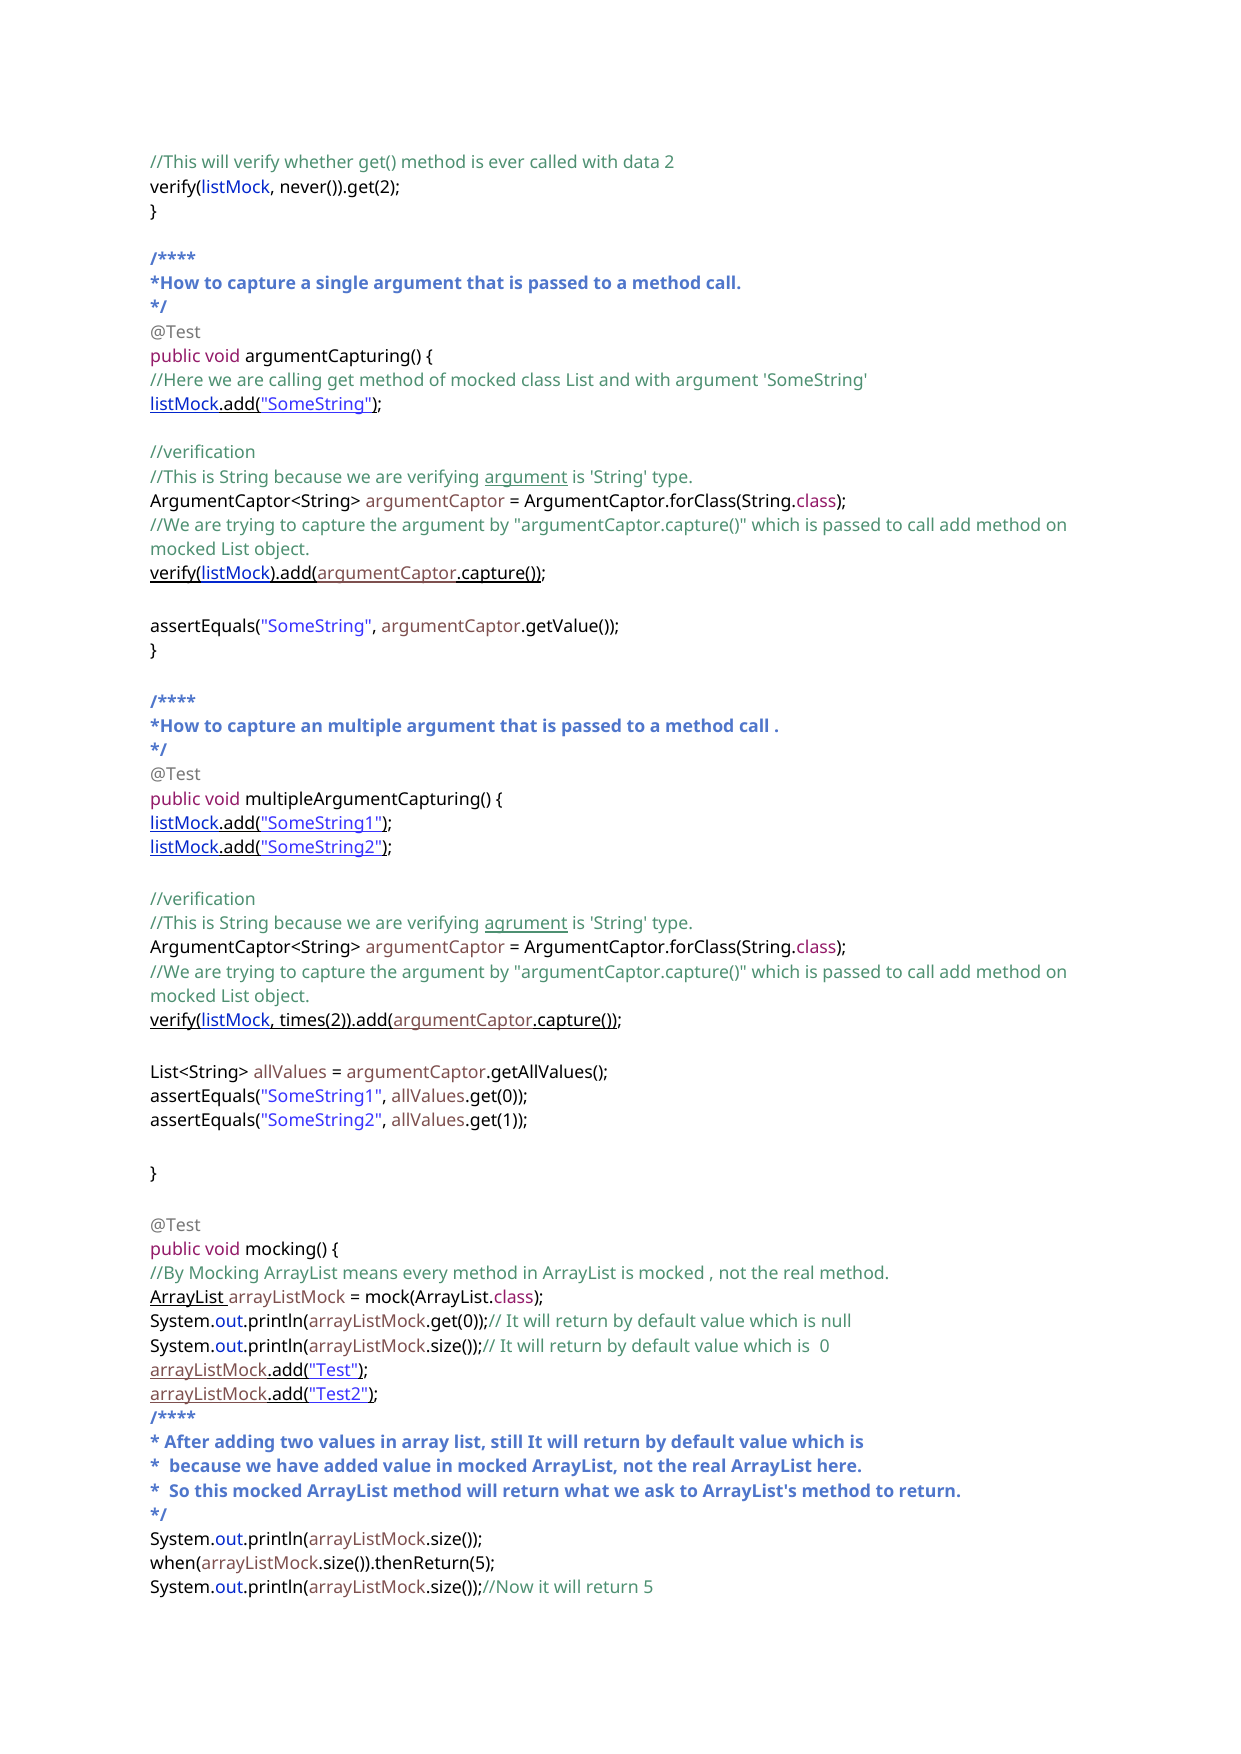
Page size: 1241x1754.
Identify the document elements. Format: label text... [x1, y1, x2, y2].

text */ [150, 295, 1090, 319]
text public void argumentCapturing() { [150, 343, 1090, 367]
text listMock.add("SomeString1"); [150, 810, 1090, 834]
text arrayListMock.add("Test"); [150, 1357, 1090, 1381]
text verify(listMock, never()).get(2); [150, 174, 1090, 198]
text List<String> allValues = argumentCaptor.getAllValues(); [150, 1059, 1090, 1084]
text /**** [150, 1406, 1090, 1430]
text } [150, 198, 1090, 222]
text ArrayList arrayListMock = mock(ArrayList.class); [150, 1285, 1090, 1309]
text listMock.add("SomeString2"); [150, 834, 1090, 858]
text //This is String because we are verifying argument is 'String' type. [150, 464, 1090, 488]
text listMock.add("SomeString"); [150, 392, 1090, 416]
text * because we have added value in mocked ArrayList, not the real ArrayList here. [150, 1454, 1090, 1478]
text } [150, 637, 1090, 661]
text verify(listMock, times(2)).add(argumentCaptor.capture()); [150, 1007, 1090, 1032]
text *How to capture an multiple argument that is passed to a method call . [150, 713, 1090, 738]
text ArgumentCaptor<String> argumentCaptor = ArgumentCaptor.forClass(String.class); [150, 488, 1090, 512]
text ArgumentCaptor<String> argumentCaptor = ArgumentCaptor.forClass(String.class); [150, 935, 1090, 959]
text @Test [150, 1212, 1090, 1236]
text assertEquals("SomeString", argumentCaptor.getValue()); [150, 613, 1090, 637]
text @Test [150, 762, 1090, 786]
text System.out.println(arrayListMock.get(0));// It will return by default value which is null [150, 1309, 1090, 1333]
text //We are trying to capture the argument by "argumentCaptor.capture()" which is passed to call add method on mocked List object. [150, 959, 1090, 1007]
text verify(listMock).add(argumentCaptor.capture()); [150, 561, 1090, 585]
text public void mocking() { [150, 1236, 1090, 1261]
text * After adding two values in array list, still It will return by default value which is [150, 1430, 1090, 1454]
text * So this mocked ArrayList method will return what we ask to ArrayList's method to return. [150, 1478, 1090, 1502]
text //We are trying to capture the argument by "argumentCaptor.capture()" which is passed to call add method on mocked List object. [150, 512, 1090, 561]
text */ [150, 738, 1090, 762]
text /**** [150, 689, 1090, 713]
text assertEquals("SomeString2", allValues.get(1)); [150, 1108, 1090, 1132]
text System.out.println(arrayListMock.size());// It will return by default value which is 0 [150, 1333, 1090, 1357]
text } [150, 1160, 1090, 1184]
text arrayListMock.add("Test2"); [150, 1381, 1090, 1406]
text //This is String because we are verifying agrument is 'String' type. [150, 911, 1090, 935]
text System.out.println(arrayListMock.size()); [150, 1526, 1090, 1551]
text //Here we are calling get method of mocked class List and with argument 'SomeString' [150, 367, 1090, 392]
text //verification [150, 440, 1090, 464]
text //verification [150, 887, 1090, 911]
text @Test [150, 319, 1090, 343]
text assertEquals("SomeString1", allValues.get(0)); [150, 1084, 1090, 1108]
text /**** [150, 247, 1090, 271]
text public void multipleArgumentCapturing() { [150, 786, 1090, 810]
text System.out.println(arrayListMock.size());//Now it will return 5 [150, 1575, 1090, 1599]
text */ [150, 1502, 1090, 1526]
text //This will verify whether get() method is ever called with data 2 [150, 150, 1090, 174]
text when(arrayListMock.size()).thenReturn(5); [150, 1551, 1090, 1575]
text //By Mocking ArrayList means every method in ArrayList is mocked , not the real method. [150, 1261, 1090, 1285]
text *How to capture a single argument that is passed to a method call. [150, 271, 1090, 295]
